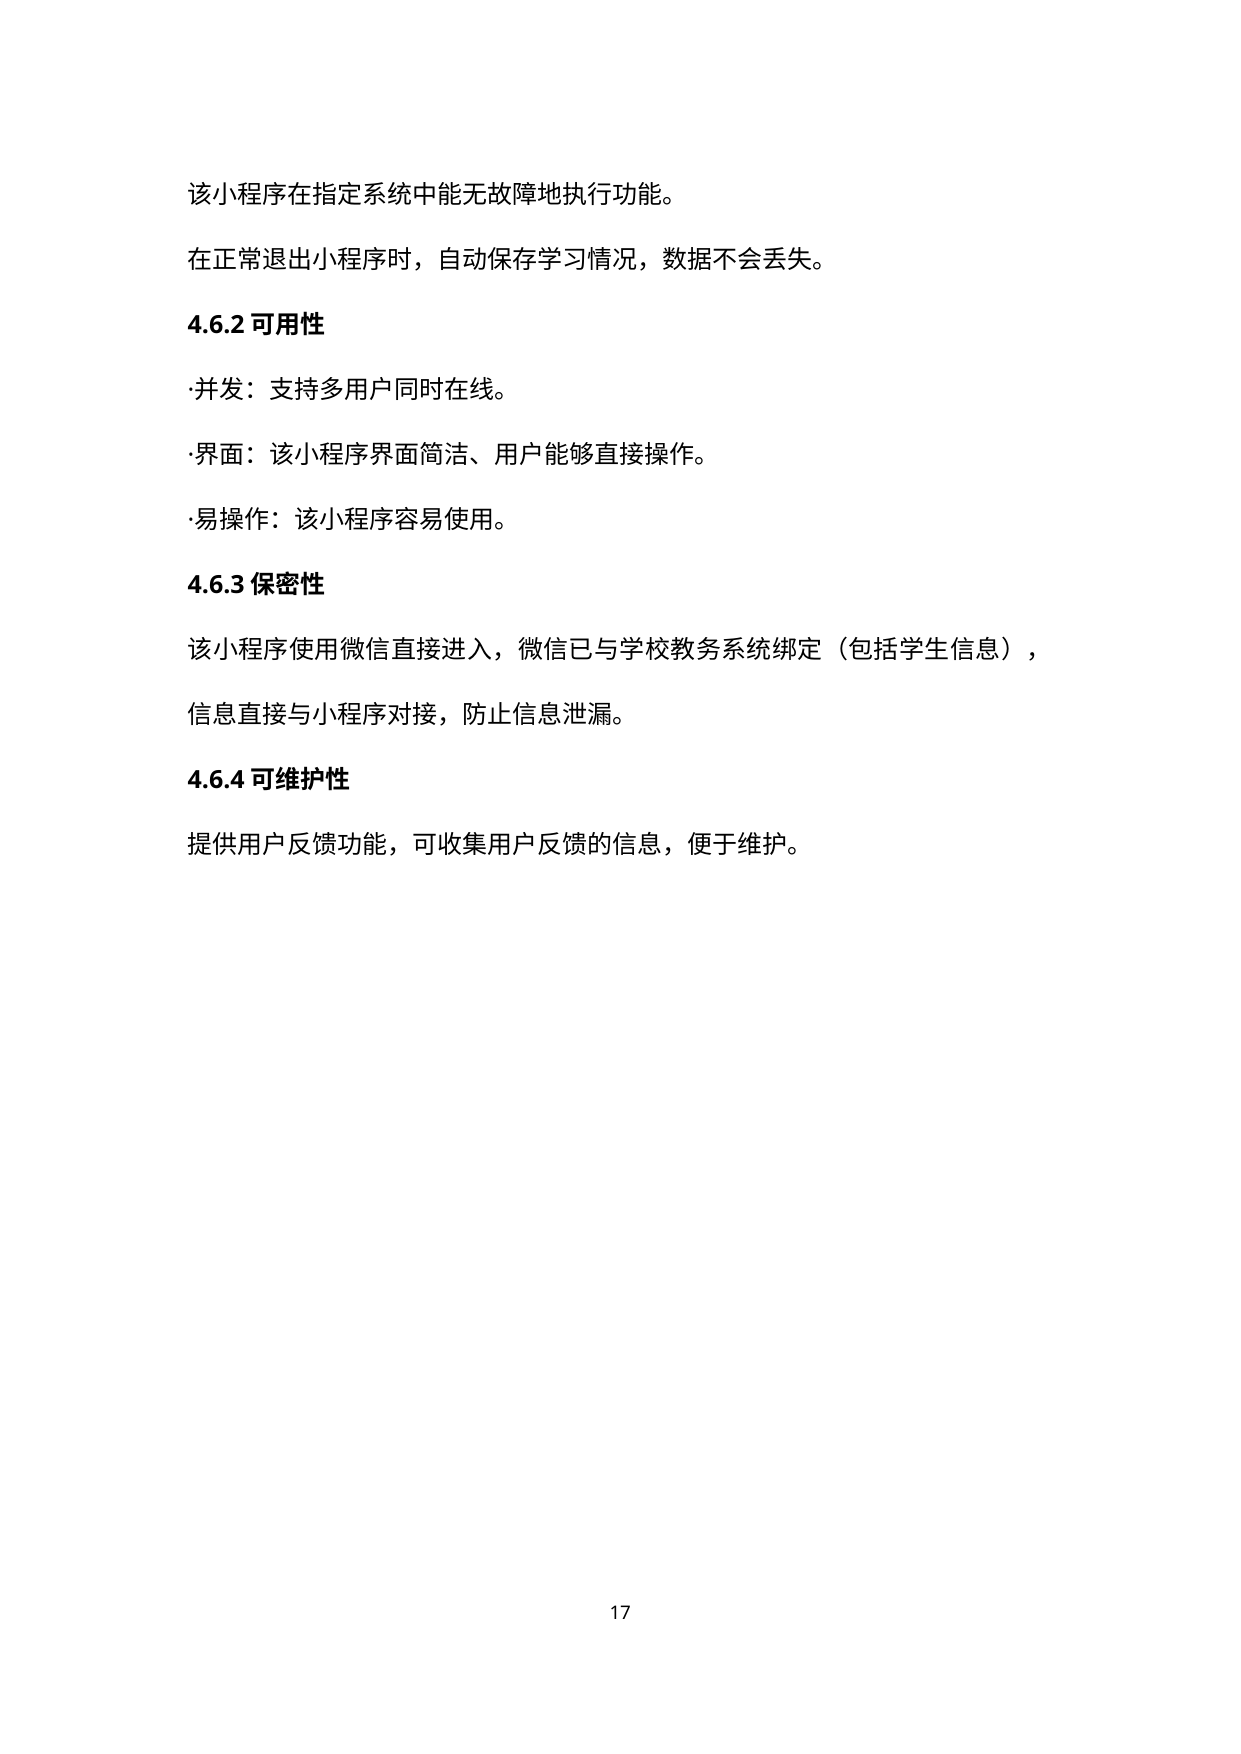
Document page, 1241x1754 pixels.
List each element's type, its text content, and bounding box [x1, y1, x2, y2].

text 4.6.3保密性 [187, 550, 1053, 615]
text ·界面：该小程序界面简洁、用户能够直接操作。 [187, 420, 1053, 485]
text 4.6.2可用性 [187, 290, 1053, 355]
text 提供用户反馈功能，可收集用户反馈的信息，便于维护。 [187, 810, 1053, 875]
text 该小程序在指定系统中能无故障地执行功能。 [187, 160, 1053, 225]
text 该小程序使用微信直接进入，微信已与学校教务系统绑定（包括学生信息），信息直接与小程序对接，防止信息泄漏。 [187, 615, 1053, 745]
text ·易操作：该小程序容易使用。 [187, 485, 1053, 550]
text 4.6.4可维护性 [187, 745, 1053, 810]
text ·并发：支持多用户同时在线。 [187, 355, 1053, 420]
text 在正常退出小程序时，自动保存学习情况，数据不会丢失。 [187, 225, 1053, 290]
